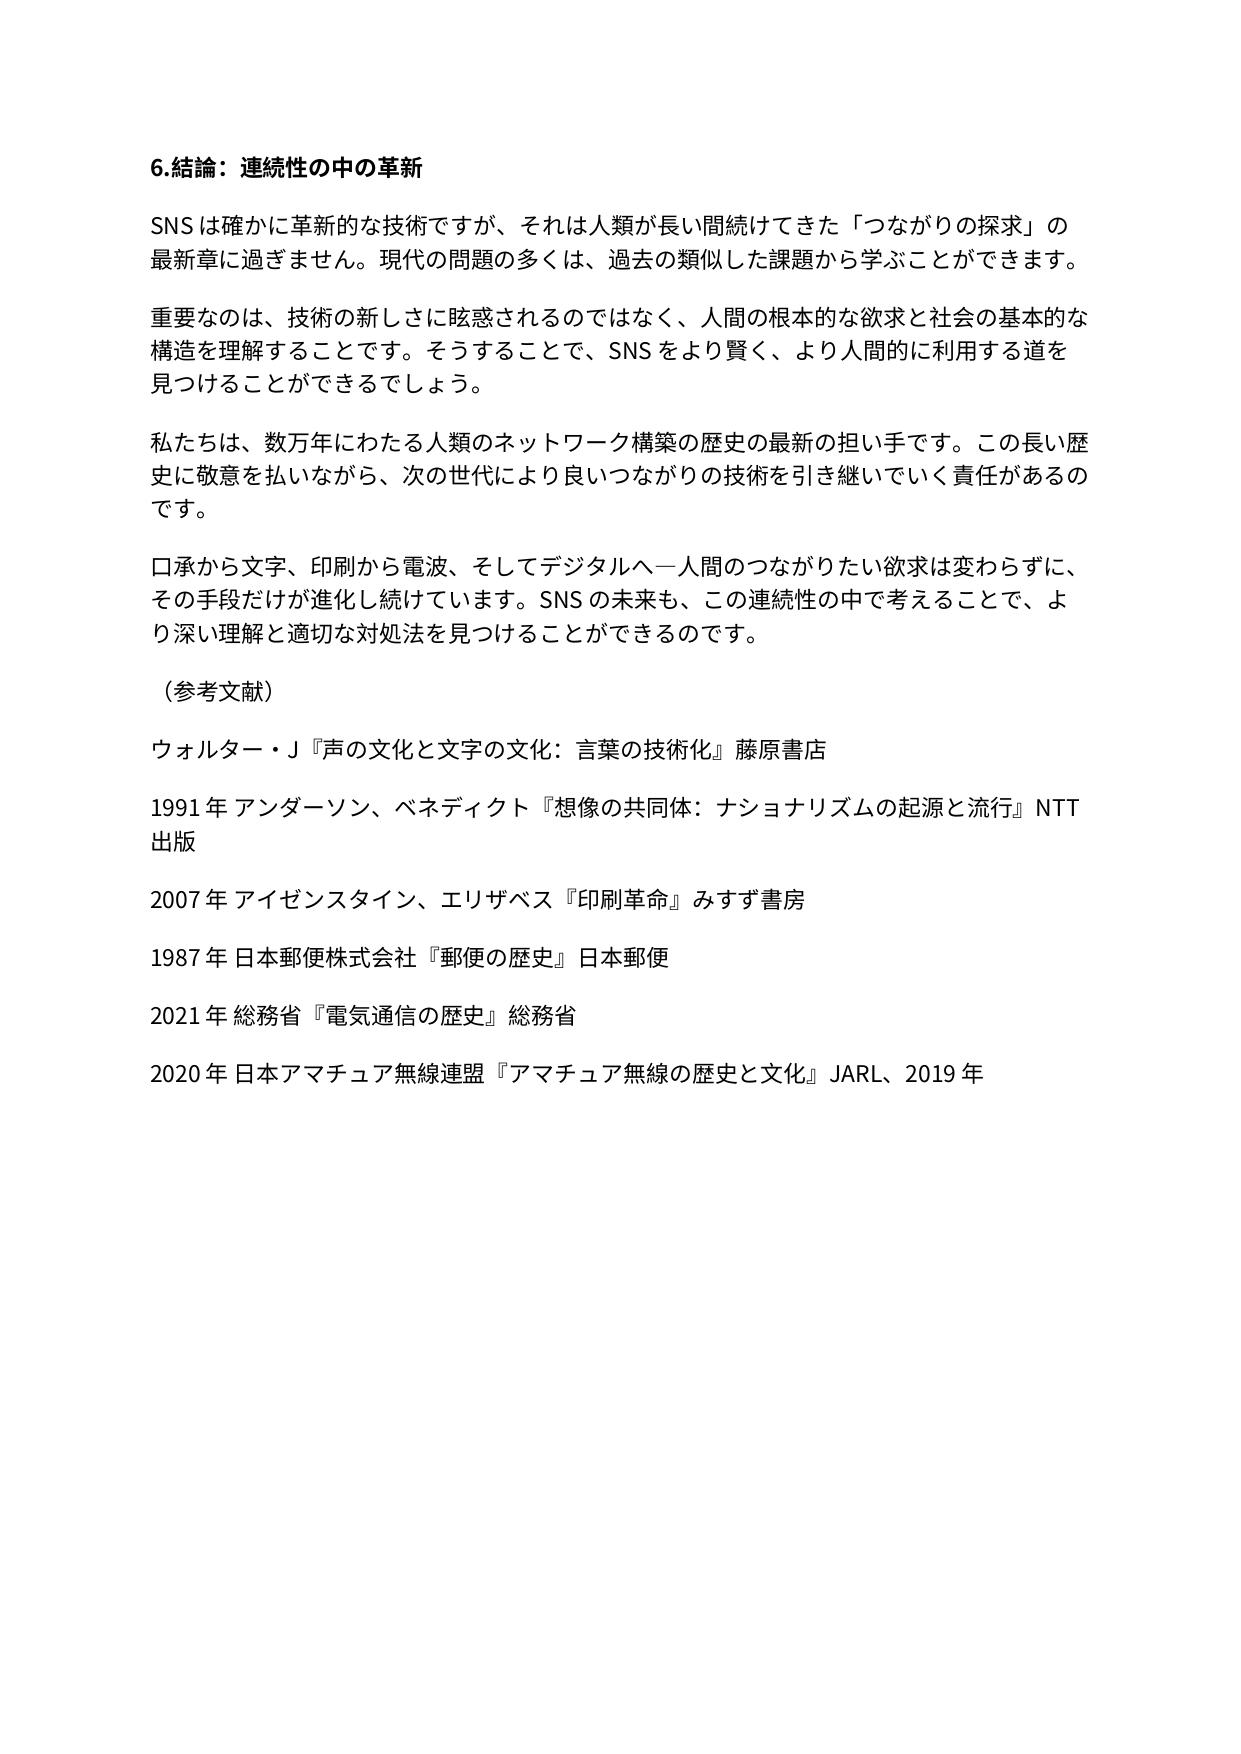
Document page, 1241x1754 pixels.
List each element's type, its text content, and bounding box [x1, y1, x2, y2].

text 重要なのは、技術の新しさに眩惑されるのではなく、人間の根本的な欲求と社会の基本的な構造を理解することです。そうすることで、SNSをより賢く、より人間的に利用する道を見つけることができるでしょう。 [150, 300, 1090, 399]
text （参考文献） [150, 674, 1090, 707]
text 1991年 アンダーソン、ベネディクト『想像の共同体：ナショナリズムの起源と流行』NTT出版 [150, 790, 1090, 857]
text ウォルター・J『声の文化と文字の文化：言葉の技術化』藤原書店 [150, 732, 1090, 765]
text 1987年 日本郵便株式会社『郵便の歴史』日本郵便 [150, 940, 1090, 973]
text 私たちは、数万年にわたる人類のネットワーク構築の歴史の最新の担い手です。この長い歴史に敬意を払いながら、次の世代により良いつながりの技術を引き継いでいく責任があるのです。 [150, 424, 1090, 524]
text 6.結論：連続性の中の革新 [150, 150, 1090, 183]
text 2007年 アイゼンスタイン、エリザベス『印刷革命』みすず書房 [150, 882, 1090, 915]
text 口承から文字、印刷から電波、そしてデジタルへ―人間のつながりたい欲求は変わらずに、その手段だけが進化し続けています。SNSの未来も、この連続性の中で考えることで、より深い理解と適切な対処法を見つけることができるのです。 [150, 549, 1090, 649]
text SNSは確かに革新的な技術ですが、それは人類が長い間続けてきた「つながりの探求」の最新章に過ぎません。現代の問題の多くは、過去の類似した課題から学ぶことができます。 [150, 208, 1090, 275]
text 2021年 総務省『電気通信の歴史』総務省 [150, 998, 1090, 1031]
text 2020年 日本アマチュア無線連盟『アマチュア無線の歴史と文化』JARL、2019年 [150, 1056, 1090, 1089]
